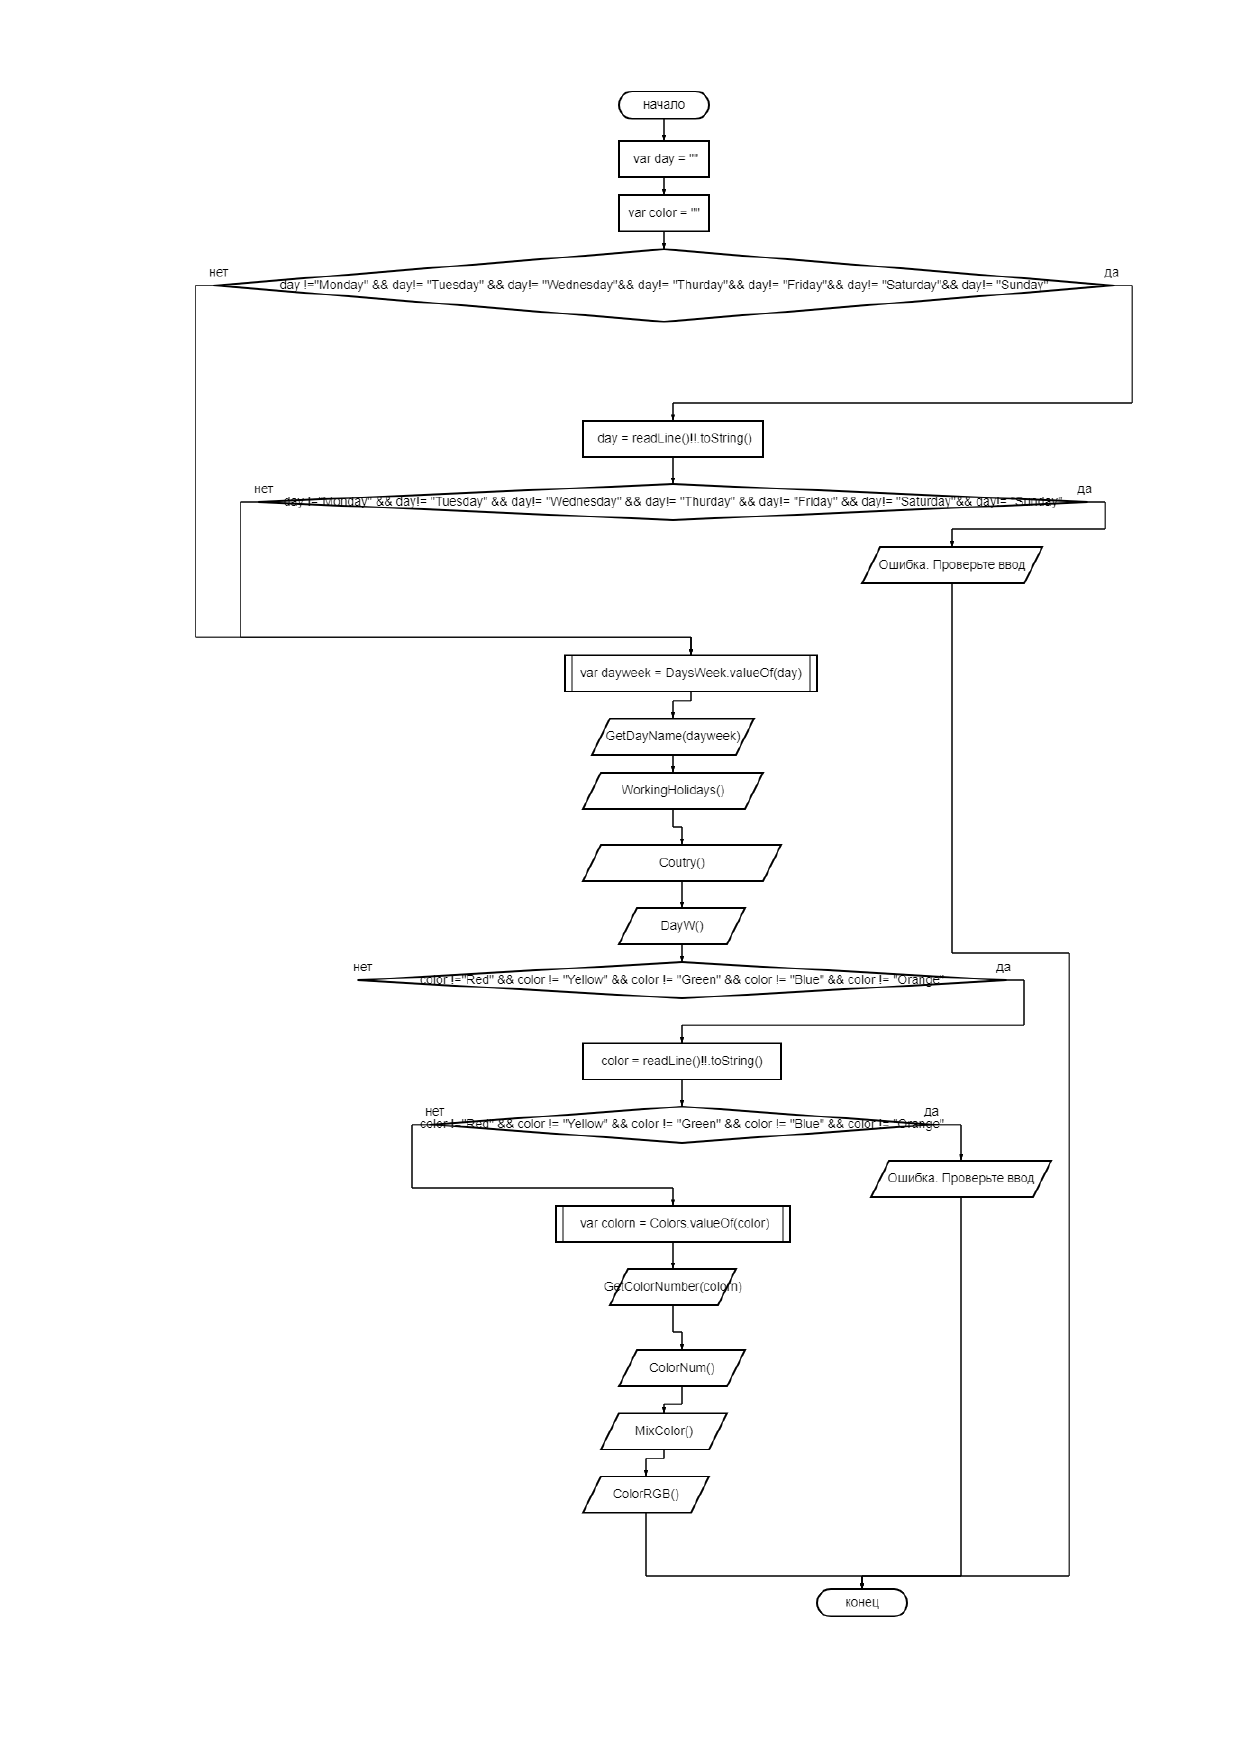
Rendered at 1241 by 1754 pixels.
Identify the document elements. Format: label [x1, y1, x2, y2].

picture [177, 73, 1150, 1634]
